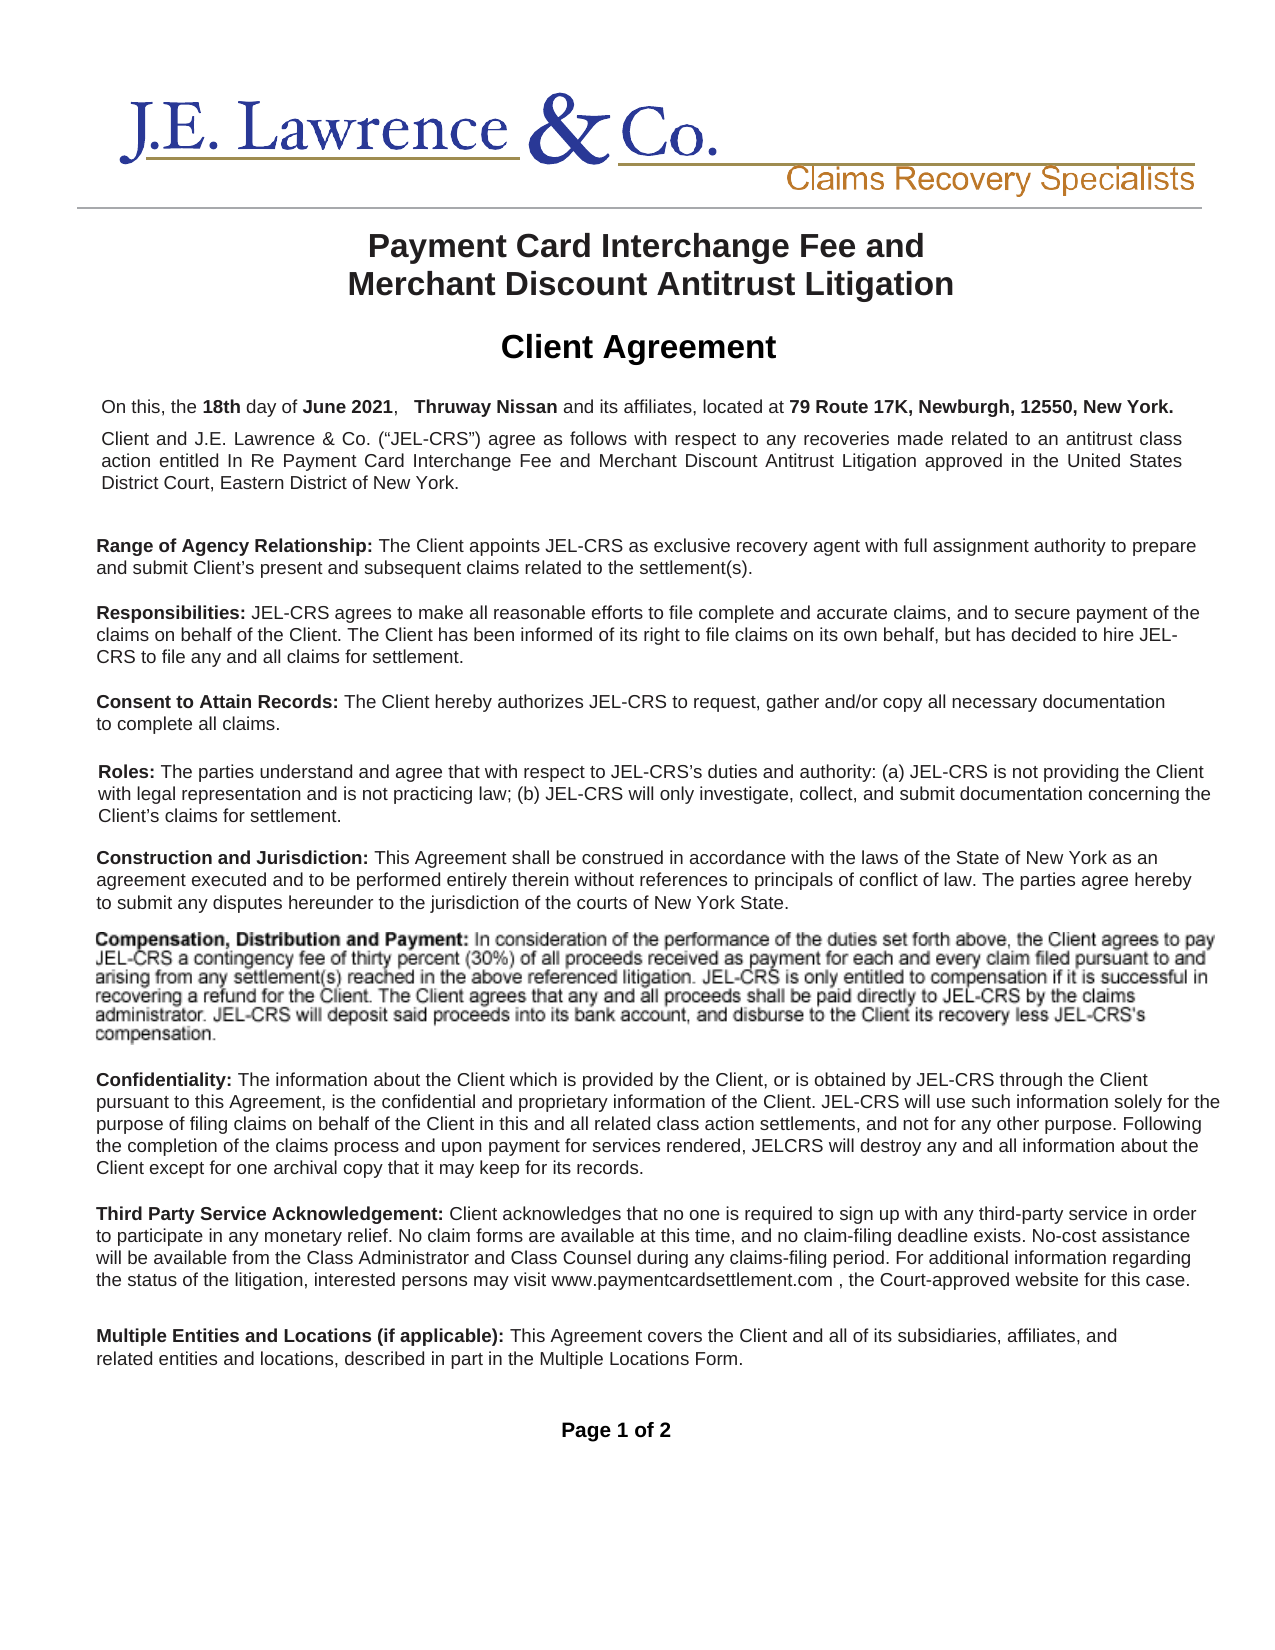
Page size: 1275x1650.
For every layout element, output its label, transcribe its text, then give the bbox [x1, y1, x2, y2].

text Third Party Service Acknowledgement: Client acknowledges that no one is required to sign up with any third-party service in order to participate in any monetary relief. No claim forms are available at this time, and no claim-filing deadline exists. No-cost assistance will be available from the Class Administrator and Class Counsel during any claims-filing period. For additional information regarding the status of the litigation, interested persons may visit www.paymentcardsettlement.com , the Court-approved website for this case. [96, 1202, 1206, 1291]
picture [1005, 172, 1031, 197]
text Multiple Entities and Locations (if applicable): This Agreement covers the Client and all of its subsidiaries, affiliates, and related entities and locations, described in part in the Multiple Locations Form. [96, 1325, 1163, 1369]
text Confidentiality: The information about the Client which is provided by the Client, or is obtained by JEL-CRS through the Client pursuant to this Agreement, is the confidential and proprietary information of the Client. JEL-CRS will use such information solely for the purpose of filing claims on behalf of the Client in this and all related class action settlements, and not for any other purpose. Following the completion of the claims process and upon payment for services rendered, JELCRS will destroy any and all information about the Client except for one archival copy that it may keep for its records. [96, 1068, 1223, 1179]
text Range of Agency Relationship: The Client appoints JEL-CRS as exclusive recovery agent with full assignment authority to prepare and submit Client’s present and subsequent claims related to the settlement(s). [96, 534, 1216, 578]
picture [1154, 166, 1194, 190]
picture [817, 172, 834, 190]
text Roles: The parties understand and agree that with respect to JEL-CRS’s duties and authority: (a) JEL-CRS is not providing the Client with legal representation and is not practicing law; (b) JEL-CRS will only investigate, collect, and submit documentation concerning the Client’s claims for settlement. [98, 761, 1215, 827]
picture [1121, 172, 1138, 190]
picture [843, 172, 884, 190]
picture [1063, 166, 1119, 196]
text Consent to Attain Records: The Client hereby authorizes JEL-CRS to request, gather and/or copy all necessary documentation to complete all claims. [96, 691, 1169, 734]
text Responsibilities: JEL-CRS agrees to make all reasonable efforts to file complete and accurate claims, and to secure payment of the claims on behalf of the Client. The Client has been informed of its right to file claims on its own behalf, but has decided to hire JEL-CRS to file any and all claims for settlement. [96, 602, 1201, 667]
text Construction and Jurisdiction: This Agreement shall be construed in accordance with the laws of the State of New York as an agreement executed and to be performed entirely therein without references to principals of conflict of law. The parties agree hereby to submit any disputes hereunder to the jurisdiction of the courts of New York State. [96, 847, 1196, 913]
picture [238, 101, 507, 150]
text On this, the 18th day of June 2021, Thruway Nissan and its affiliates, located at 79 Route 17K, Newburgh, 12550, New York. [101, 396, 1183, 417]
text Client Agreement [39, 327, 1237, 365]
picture [1041, 165, 1060, 190]
text Page 1 of 2 [215, 1417, 1017, 1441]
text Payment Card Interchange Fee and Merchant Discount Antitrust Litigation [64, 226, 1237, 303]
picture [95, 932, 1215, 1045]
picture [670, 124, 703, 156]
picture [787, 165, 809, 190]
text Client and J.E. Lawrence & Co. (“JEL-CRS”) agree as follows with respect to any recoveries made related to an antitrust class action entitled In Re Payment Card Interchange Fee and Merchant Discount Antitrust Litigation approved in the United States District Court, Eastern District of New York. [101, 427, 1183, 493]
